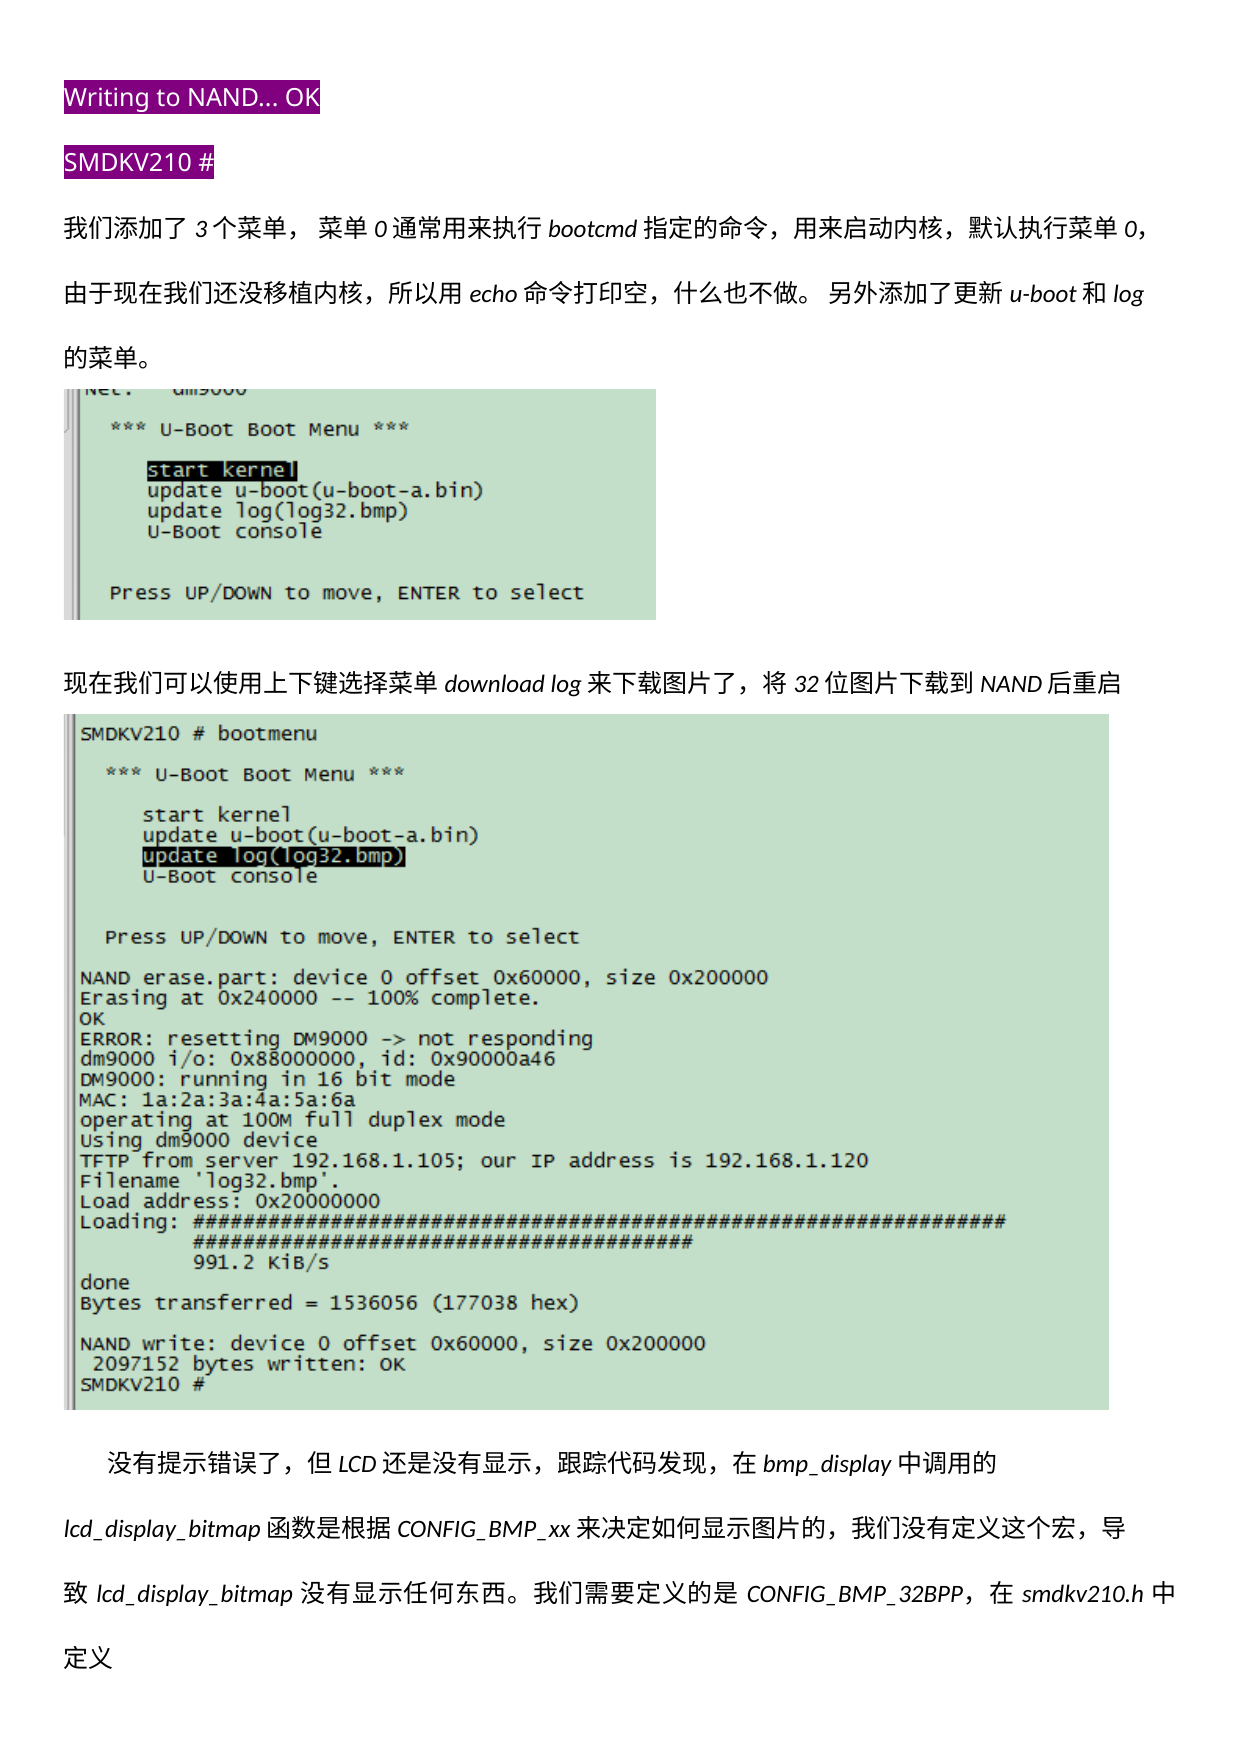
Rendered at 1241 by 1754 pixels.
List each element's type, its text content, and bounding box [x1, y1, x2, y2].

list Writing to NAND... OK [64, 64, 1176, 129]
list 现在我们可以使用上下键选择菜单 download log 来下载图片了，将 32 位图片下载到 NAND 后重启 [64, 649, 1176, 714]
list 没有提示错误了，但 LCD 还是没有显示，跟踪代码发现，在 bmp_display 中调用的 lcd_display_bitmap 函数是根据 CONFIG_BMP_xx 来决定如何显示图片的，我们没有定义这个宏，导 致 lcd_display_bitmap 没有显示任何东西。我们需要定义的是 CONFIG_BMP_32BPP，在 smdkv210.h 中定义 [64, 1429, 1176, 1689]
picture [63, 389, 656, 620]
picture [63, 714, 1109, 1410]
list SMDKV210 # [64, 129, 1176, 194]
list 我们添加了 3 个菜单， 菜单 0 通常用来执行 bootcmd 指定的命令，用来启动内核，默认执行菜单 0， 由于现在我们还没移植内核，所以用 echo 命令打印空，什么也不做。 另外添加了更新 u-boot 和 log 的菜单。 [64, 194, 1176, 389]
